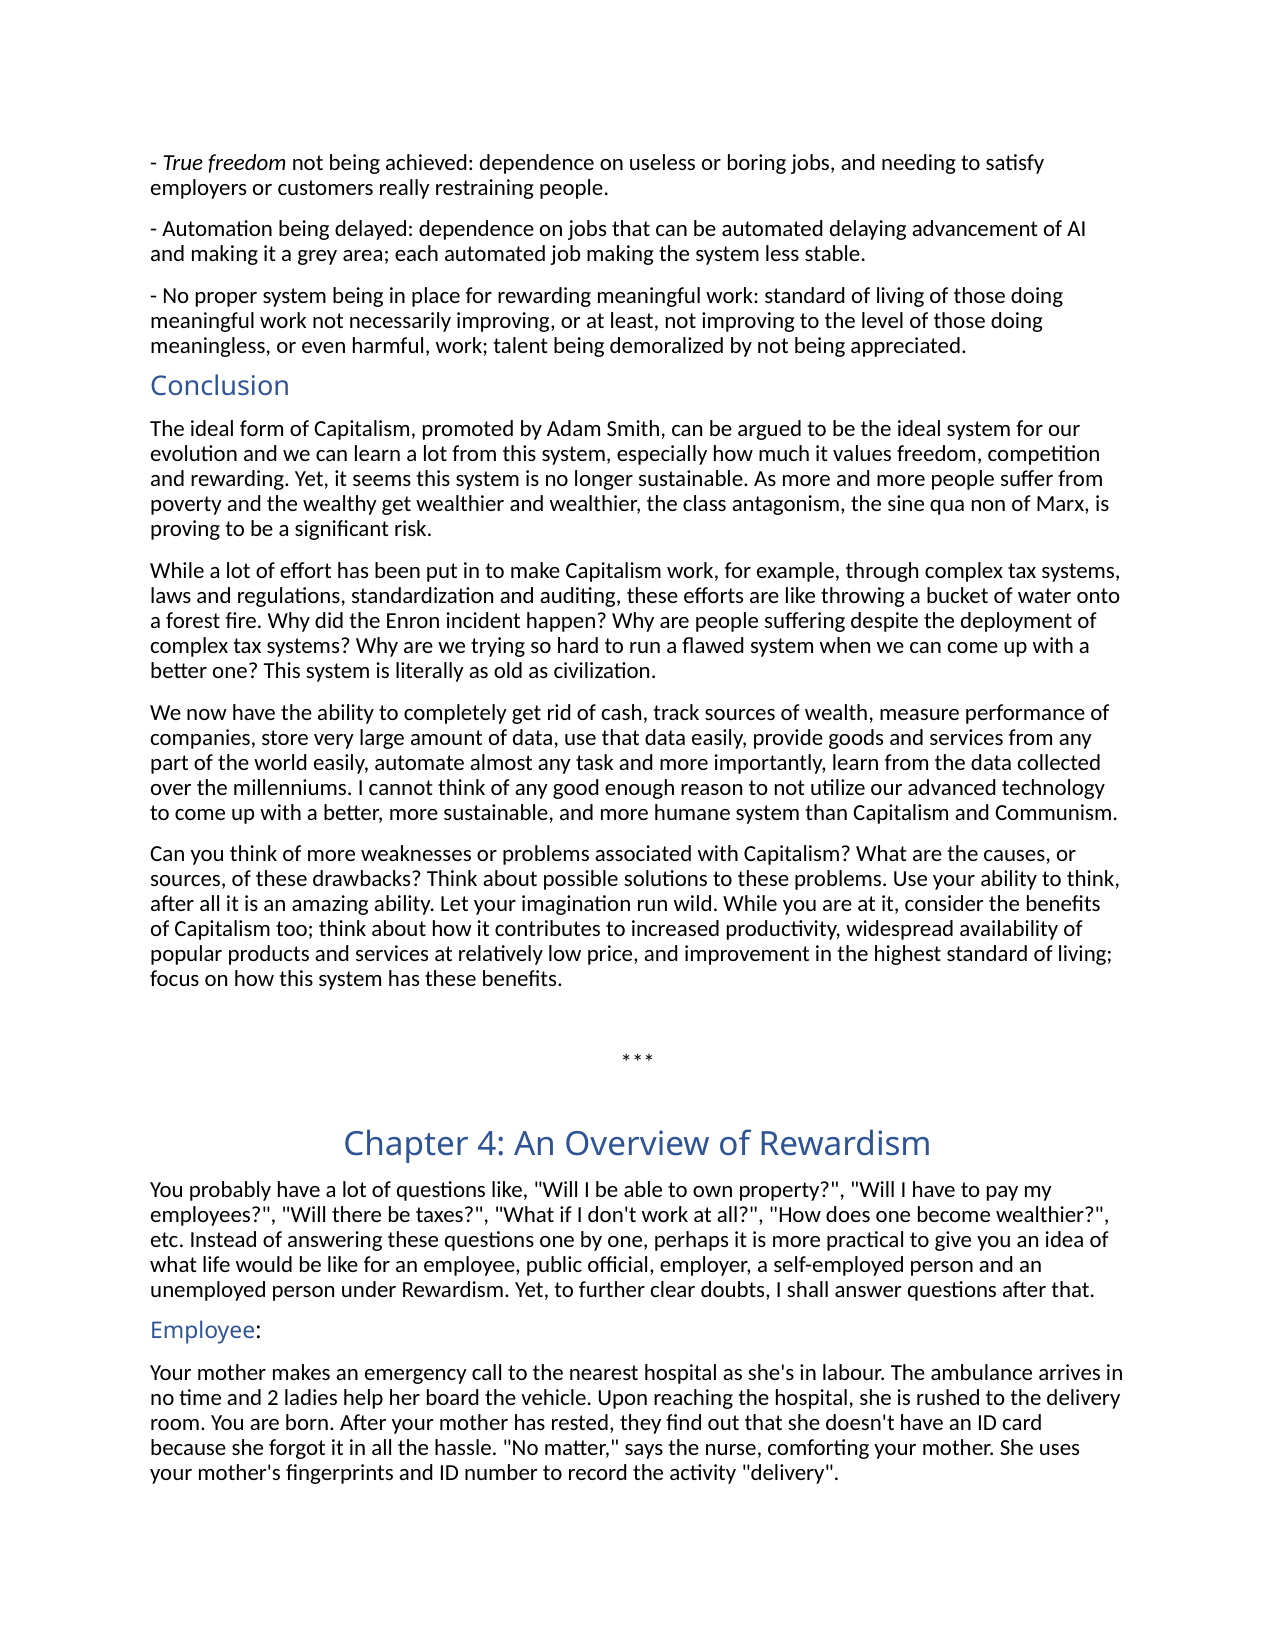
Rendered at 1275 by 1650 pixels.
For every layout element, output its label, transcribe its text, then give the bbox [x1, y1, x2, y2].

text We now have the ability to completely get rid of cash, track sources of wealth, measure performance of companies, store very large amount of data, use that data easily, provide goods and services from any part of the world easily, automate almost any task and more importantly, learn from the data collected over the millenniums. I cannot think of any good enough reason to not utilize our advanced technology to come up with a better, more sustainable, and more humane system than Capitalism and Communism. [150, 700, 1125, 825]
text Chapter 4: An Overview of Rewardism [150, 1135, 1125, 1160]
text *** [150, 1050, 1125, 1075]
text Conclusion [150, 375, 1125, 400]
text While a lot of effort has been put in to make Capitalism work, for example, through complex tax systems, laws and regulations, standardization and auditing, these efforts are like throwing a bucket of water onto a forest fire. Why did the Enron incident happen? Why are people suffering despite the deployment of complex tax systems? Why are we trying so hard to run a flawed system when we can come up with a better one? This system is literally as old as civilization. [150, 558, 1125, 683]
text Employee: [150, 1319, 1125, 1344]
text - True freedom not being achieved: dependence on useless or boring jobs, and needing to satisfy employers or customers really restraining people. [150, 150, 1125, 200]
text Can you think of more weaknesses or problems associated with Capitalism? What are the causes, or sources, of these drawbacks? Think about possible solutions to these problems. Use your ability to think, after all it is an amazing ability. Let your imagination run wild. While you are at it, consider the benefits of Capitalism too; think about how it contributes to increased productivity, widespread availability of popular products and services at relatively low price, and improvement in the highest standard of living; focus on how this system has these benefits. [150, 842, 1125, 992]
